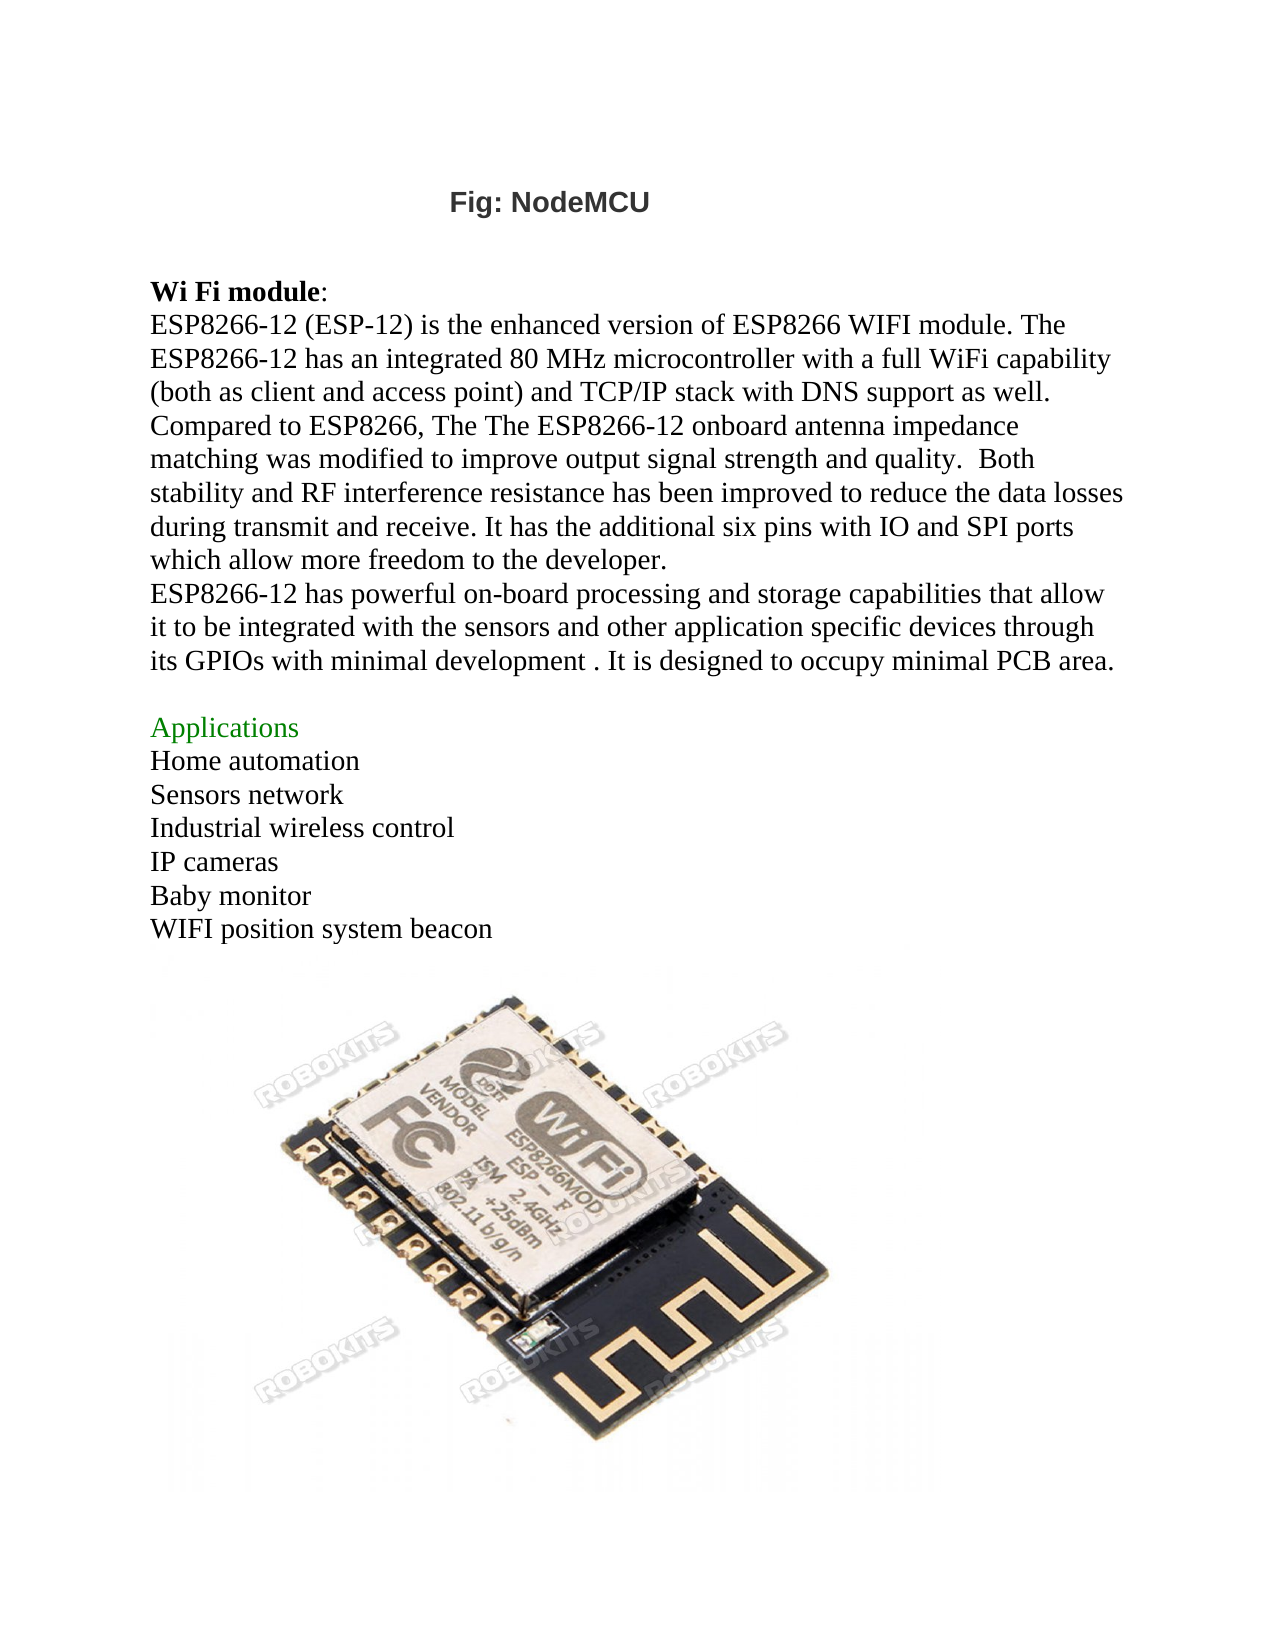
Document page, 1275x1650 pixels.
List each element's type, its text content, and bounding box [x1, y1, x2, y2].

text Industrial wireless control [150, 811, 1125, 844]
text Fig: NodeMCU [150, 184, 1125, 219]
text Home automation [150, 743, 1125, 777]
picture [150, 944, 941, 1492]
text Baby monitor [150, 878, 1125, 911]
text Sensors network [150, 777, 1125, 811]
text Wi Fi module: [150, 274, 1125, 307]
text IP cameras [150, 844, 1125, 878]
text Applications [150, 710, 1125, 743]
text ESP8266-12 has powerful on-board processing and storage capabilities that allow it to be integrated with the sensors and other application specific devices through its GPIOs with minimal development . It is designed to occupy minimal PCB area. [150, 576, 1125, 676]
text Compared to ESP8266, The The ESP8266-12 onboard antenna impedance matching was modified to improve output signal strength and quality. Both stability and RF interference resistance has been improved to reduce the data losses during transmit and receive. It has the additional six pins with IO and SPI ports which allow more freedom to the developer. [150, 408, 1125, 576]
text ESP8266-12 (ESP-12) is the enhanced version of ESP8266 WIFI module. The ESP8266-12 has an integrated 80 MHz microcontroller with a full WiFi capability (both as client and access point) and TCP/IP stack with DNS support as well. [150, 307, 1125, 408]
text WIFI position system beacon [150, 911, 1125, 945]
